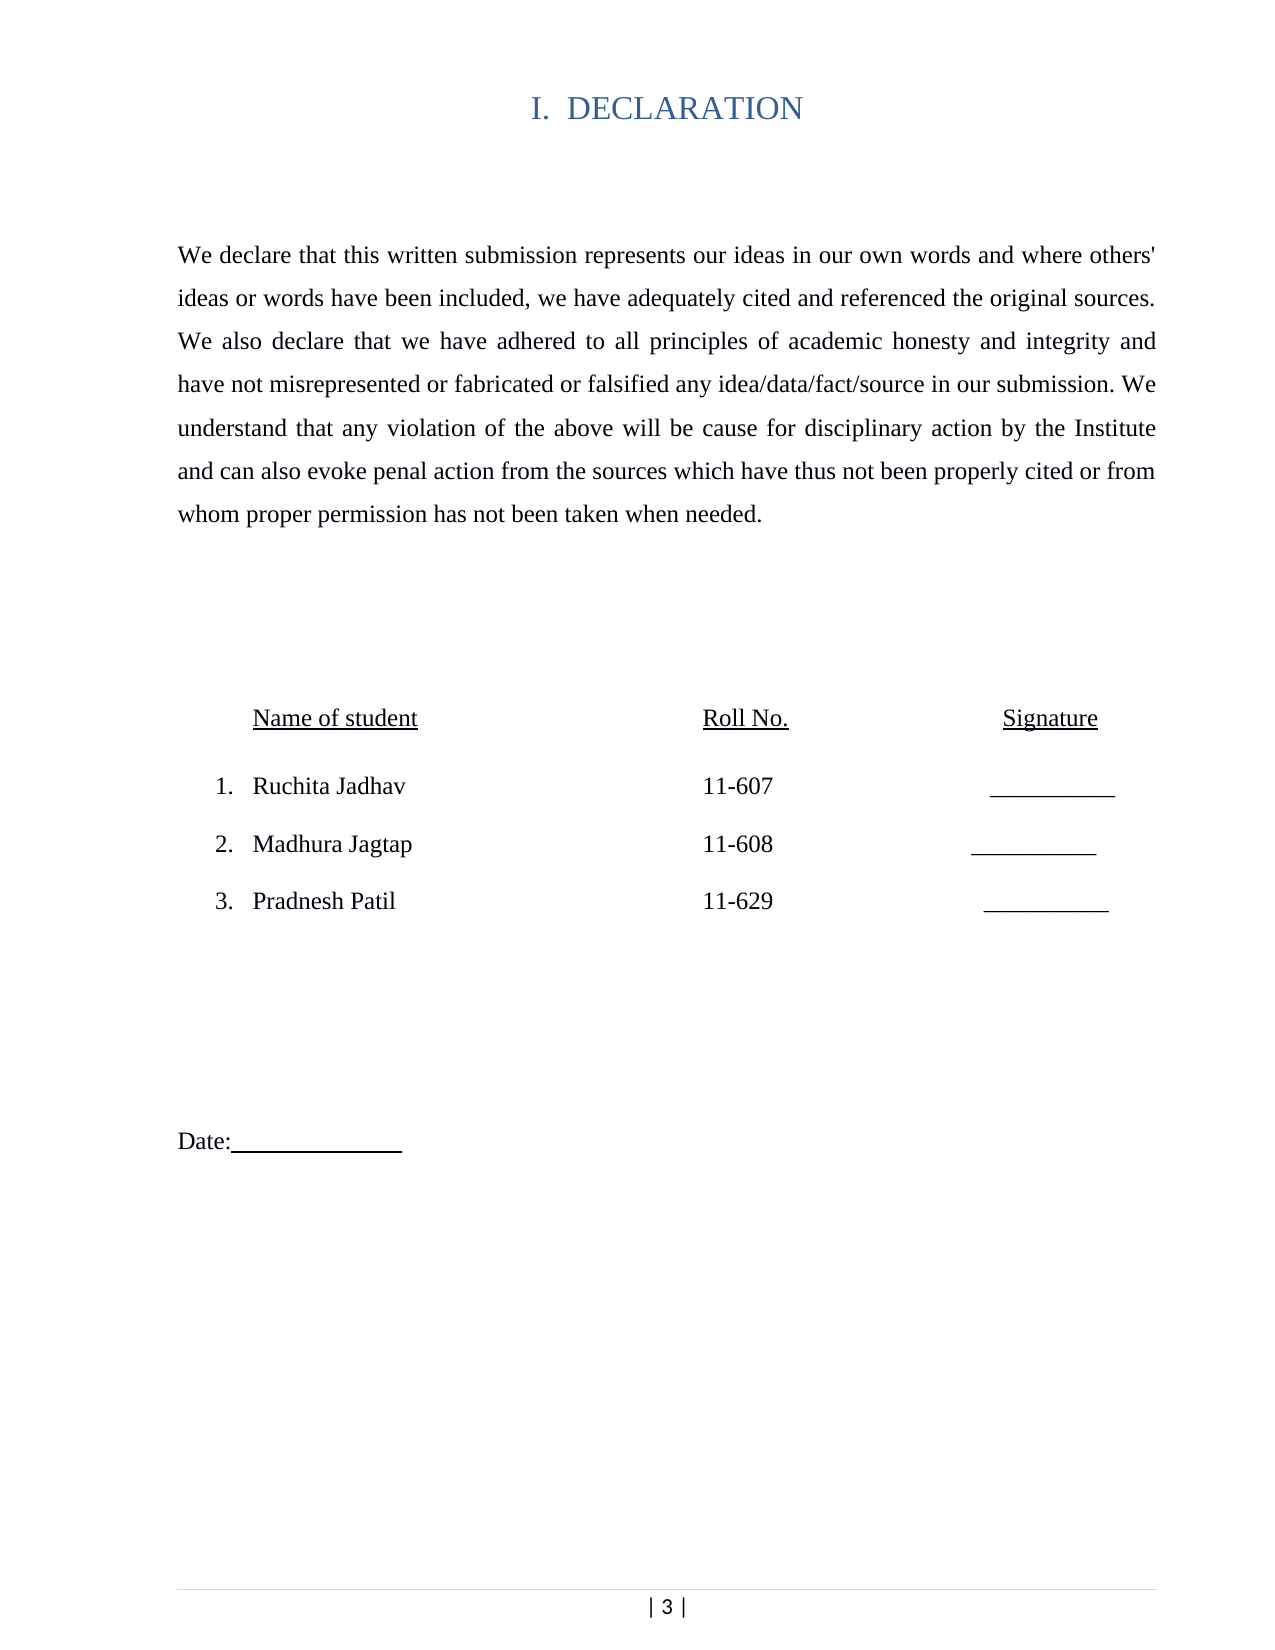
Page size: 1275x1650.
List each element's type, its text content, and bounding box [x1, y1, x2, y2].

text I. DECLARATION [177, 89, 1157, 127]
list Madhura Jagtap 11-608 __________ [215, 829, 1157, 858]
list Ruchita Jadhav 11-607 __________ [215, 771, 1157, 800]
text Name of student Roll No. Signature [177, 703, 1157, 732]
list Pradnesh Patil 11-629 __________ [215, 886, 1157, 915]
text We declare that this written submission represents our ideas in our own words and where others' ideas or words have been included, we have adequately cited and referenced the original sources. We also declare that we have adhered to all principles of academic honesty and integrity and have not misrepresented or fabricated or falsified any idea/data/fact/source in our submission. We understand that any violation of the above will be cause for disciplinary action by the Institute and can also evoke penal action from the sources which have thus not been properly cited or from whom proper permission has not been taken when needed. [177, 240, 1157, 528]
text Date: [177, 1126, 1157, 1155]
